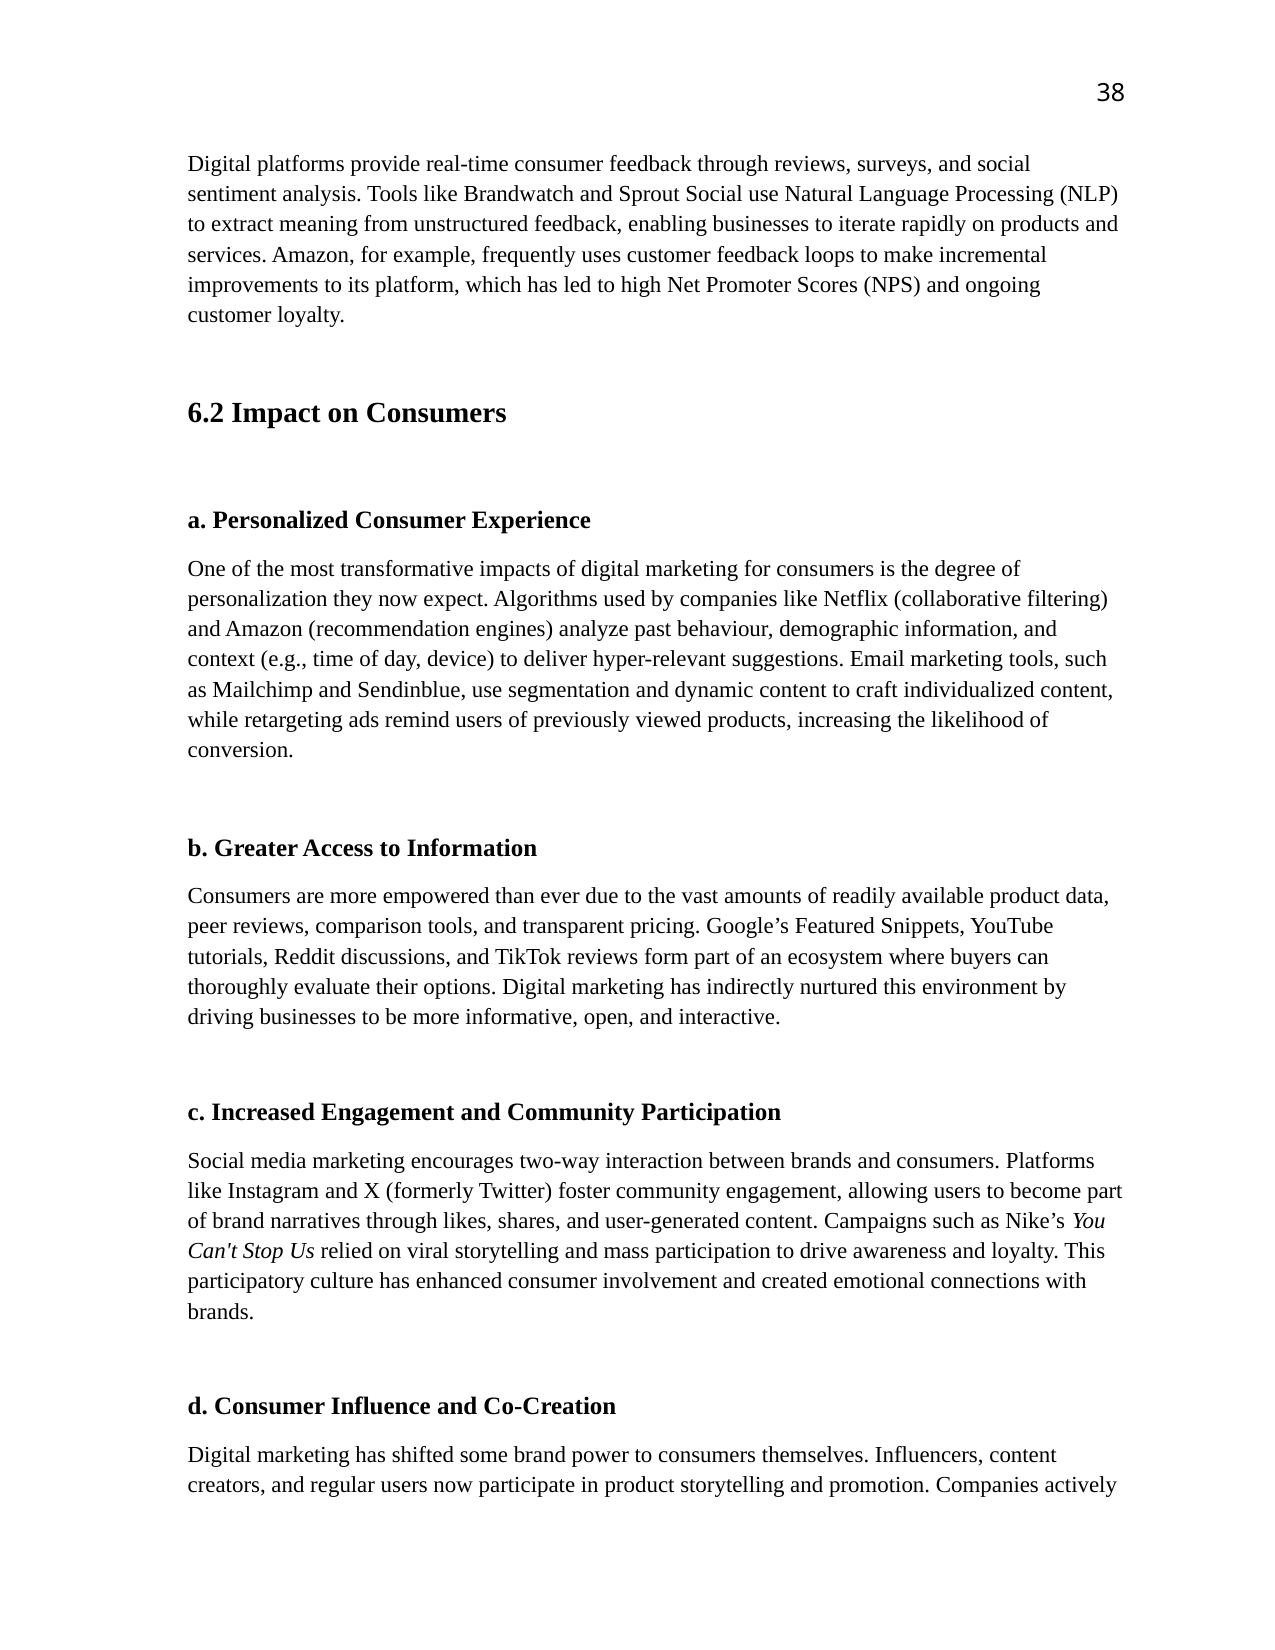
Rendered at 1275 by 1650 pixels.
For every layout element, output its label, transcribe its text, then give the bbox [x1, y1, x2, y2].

text 6.2 Impact on Consumers [187, 395, 1125, 428]
text Digital platforms provide real-time consumer feedback through reviews, surveys, and social sentiment analysis. Tools like Brandwatch and Sprout Social use Natural Language Processing (NLP) to extract meaning from unstructured feedback, enabling businesses to iterate rapidly on products and services. Amazon, for example, frequently uses customer feedback loops to make incremental improvements to its platform, which has led to high Net Promoter Scores (NPS) and ongoing customer loyalty. [187, 150, 1125, 327]
text Consumers are more empowered than ever due to the vast amounts of readily available product data, peer reviews, comparison tools, and transparent pricing. Google’s Featured Snippets, YouTube tutorials, Reddit discussions, and TikTok reviews form part of an ecosystem where buyers can thoroughly evaluate their options. Digital marketing has indirectly nurtured this environment by driving businesses to be more informative, open, and interactive. [187, 882, 1125, 1029]
text d. Consumer Influence and Co-Creation [187, 1391, 1125, 1420]
text c. Increased Engagement and Community Participation [187, 1097, 1125, 1126]
text Social media marketing encourages two-way interaction between brands and consumers. Platforms like Instagram and X (formerly Twitter) foster community engagement, allowing users to become part of brand narratives through likes, shares, and user-generated content. Campaigns such as Nike’s You Can't Stop Us relied on viral storytelling and mass participation to drive awareness and loyalty. This participatory culture has enhanced consumer involvement and created emotional connections with brands. [187, 1147, 1125, 1324]
text a. Personalized Consumer Experience [187, 505, 1125, 534]
text One of the most transformative impacts of digital marketing for consumers is the degree of personalization they now expect. Algorithms used by companies like Netflix (collaborative filtering) and Amazon (recommendation engines) analyze past behaviour, demographic information, and context (e.g., time of day, device) to deliver hyper-relevant suggestions. Email marketing tools, such as Mailchimp and Sendinblue, use segmentation and dynamic content to craft individualized content, while retargeting ads remind users of previously viewed products, increasing the likelihood of conversion. [187, 555, 1125, 762]
text b. Greater Access to Information [187, 833, 1125, 861]
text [187, 1441, 1125, 1498]
